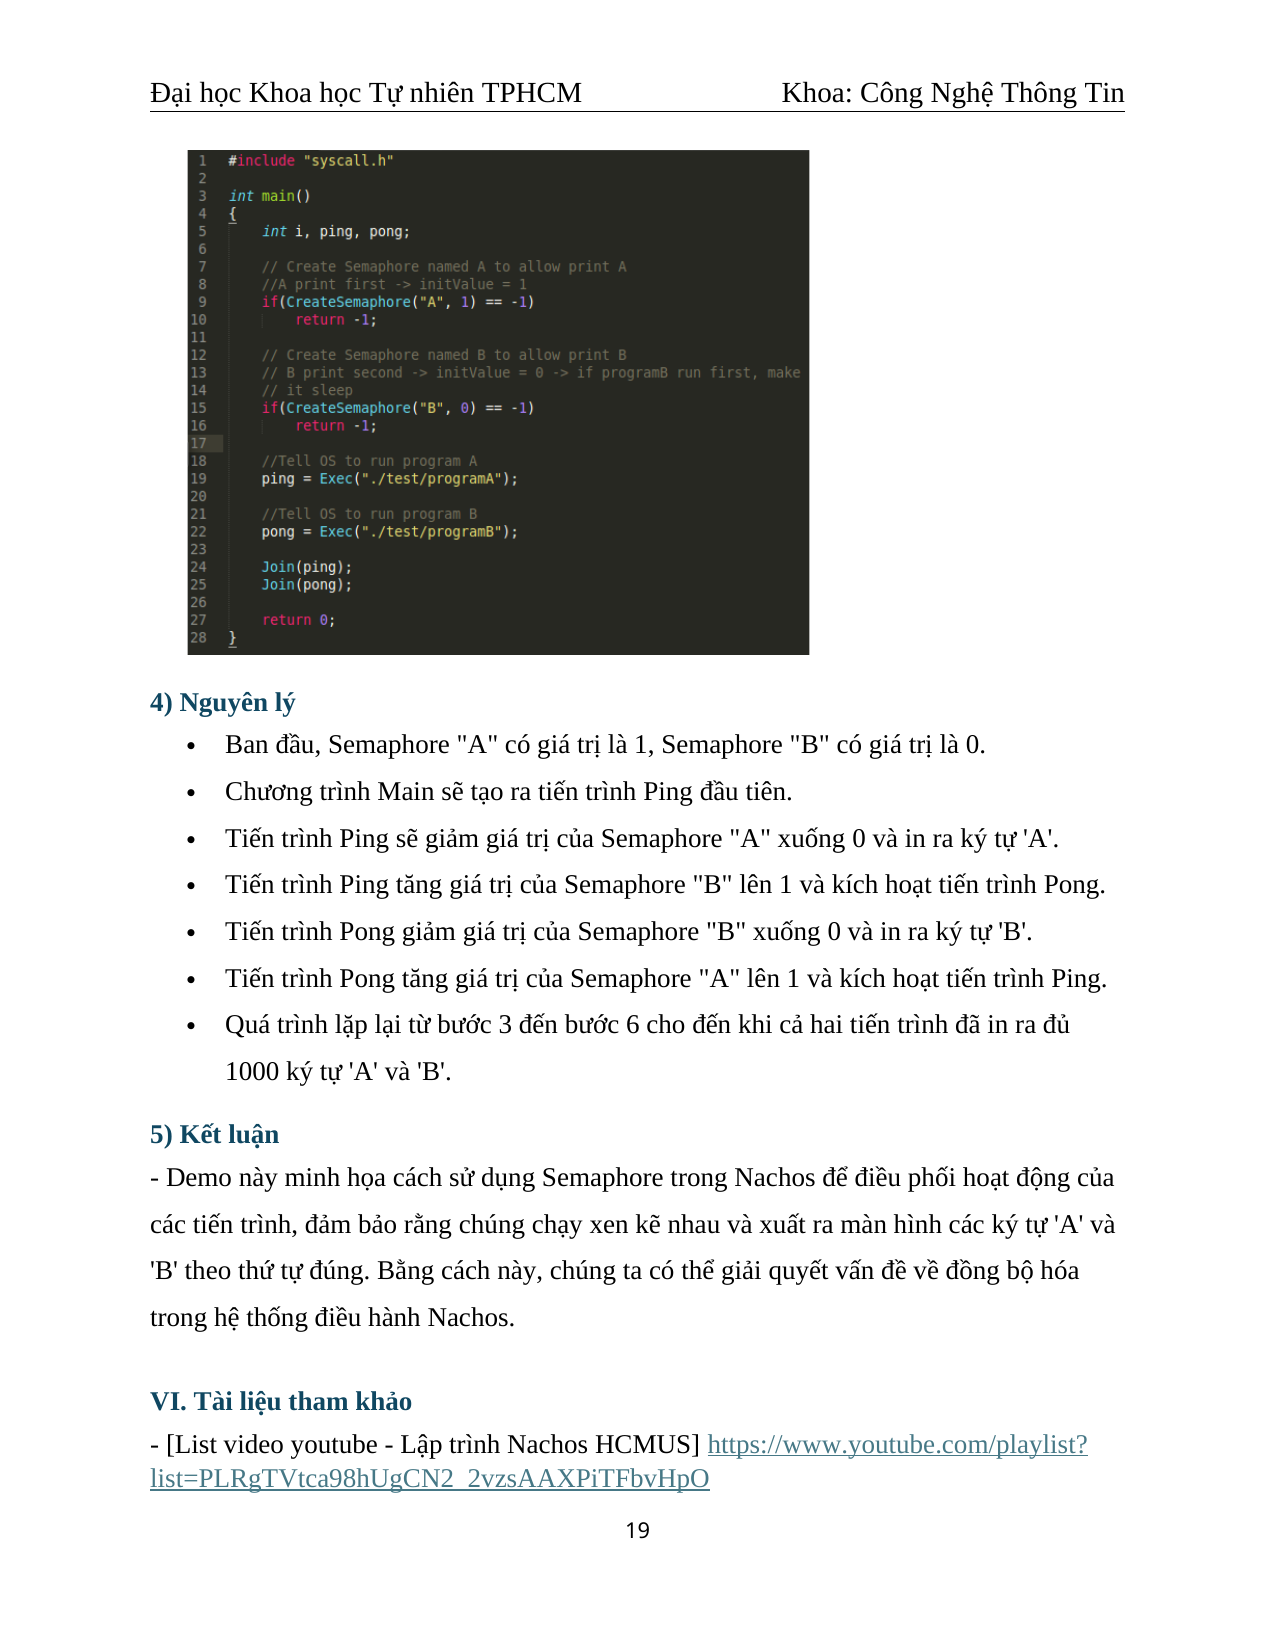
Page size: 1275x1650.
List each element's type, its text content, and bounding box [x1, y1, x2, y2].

list Tiến trình Ping sẽ giảm giá trị của Semaphore "A" xuống 0 và in ra ký tự 'A'. [187, 822, 1125, 853]
subtitle VI. Tài liệu tham khảo [150, 1385, 1125, 1416]
text - [List video youtube - Lập trình Nachos HCMUS] https://www.youtube.com/playlist?list=PLRgTVtca98hUgCN2_2vzsAAXPiTFbvHpO [150, 1428, 1125, 1493]
list Tiến trình Pong tăng giá trị của Semaphore "A" lên 1 và kích hoạt tiến trình Ping. [187, 962, 1125, 993]
subtitle 4) Nguyên lý [150, 686, 1125, 717]
subtitle 5) Kết luận [150, 1119, 1125, 1150]
list Chương trình Main sẽ tạo ra tiến trình Ping đầu tiên. [187, 775, 1125, 806]
list Tiến trình Pong giảm giá trị của Semaphore "B" xuống 0 và in ra ký tự 'B'. [187, 915, 1125, 946]
list Tiến trình Ping tăng giá trị của Semaphore "B" lên 1 và kích hoạt tiến trình Pong. [187, 869, 1125, 900]
text - Demo này minh họa cách sử dụng Semaphore trong Nachos để điều phối hoạt động của các tiến trình, đảm bảo rằng chúng chạy xen kẽ nhau và xuất ra màn hình các ký tự 'A' và 'B' theo thứ tự đúng. Bằng cách này, chúng ta có thể giải quyết vấn đề về đồng bộ hóa trong hệ thống điều hành Nachos. [150, 1161, 1125, 1332]
list Quá trình lặp lại từ bước 3 đến bước 6 cho đến khi cả hai tiến trình đã in ra đủ 1000 ký tự 'A' và 'B'. [187, 1009, 1125, 1086]
picture [187, 150, 810, 655]
list Ban đầu, Semaphore "A" có giá trị là 1, Semaphore "B" có giá trị là 0. [187, 729, 1125, 760]
